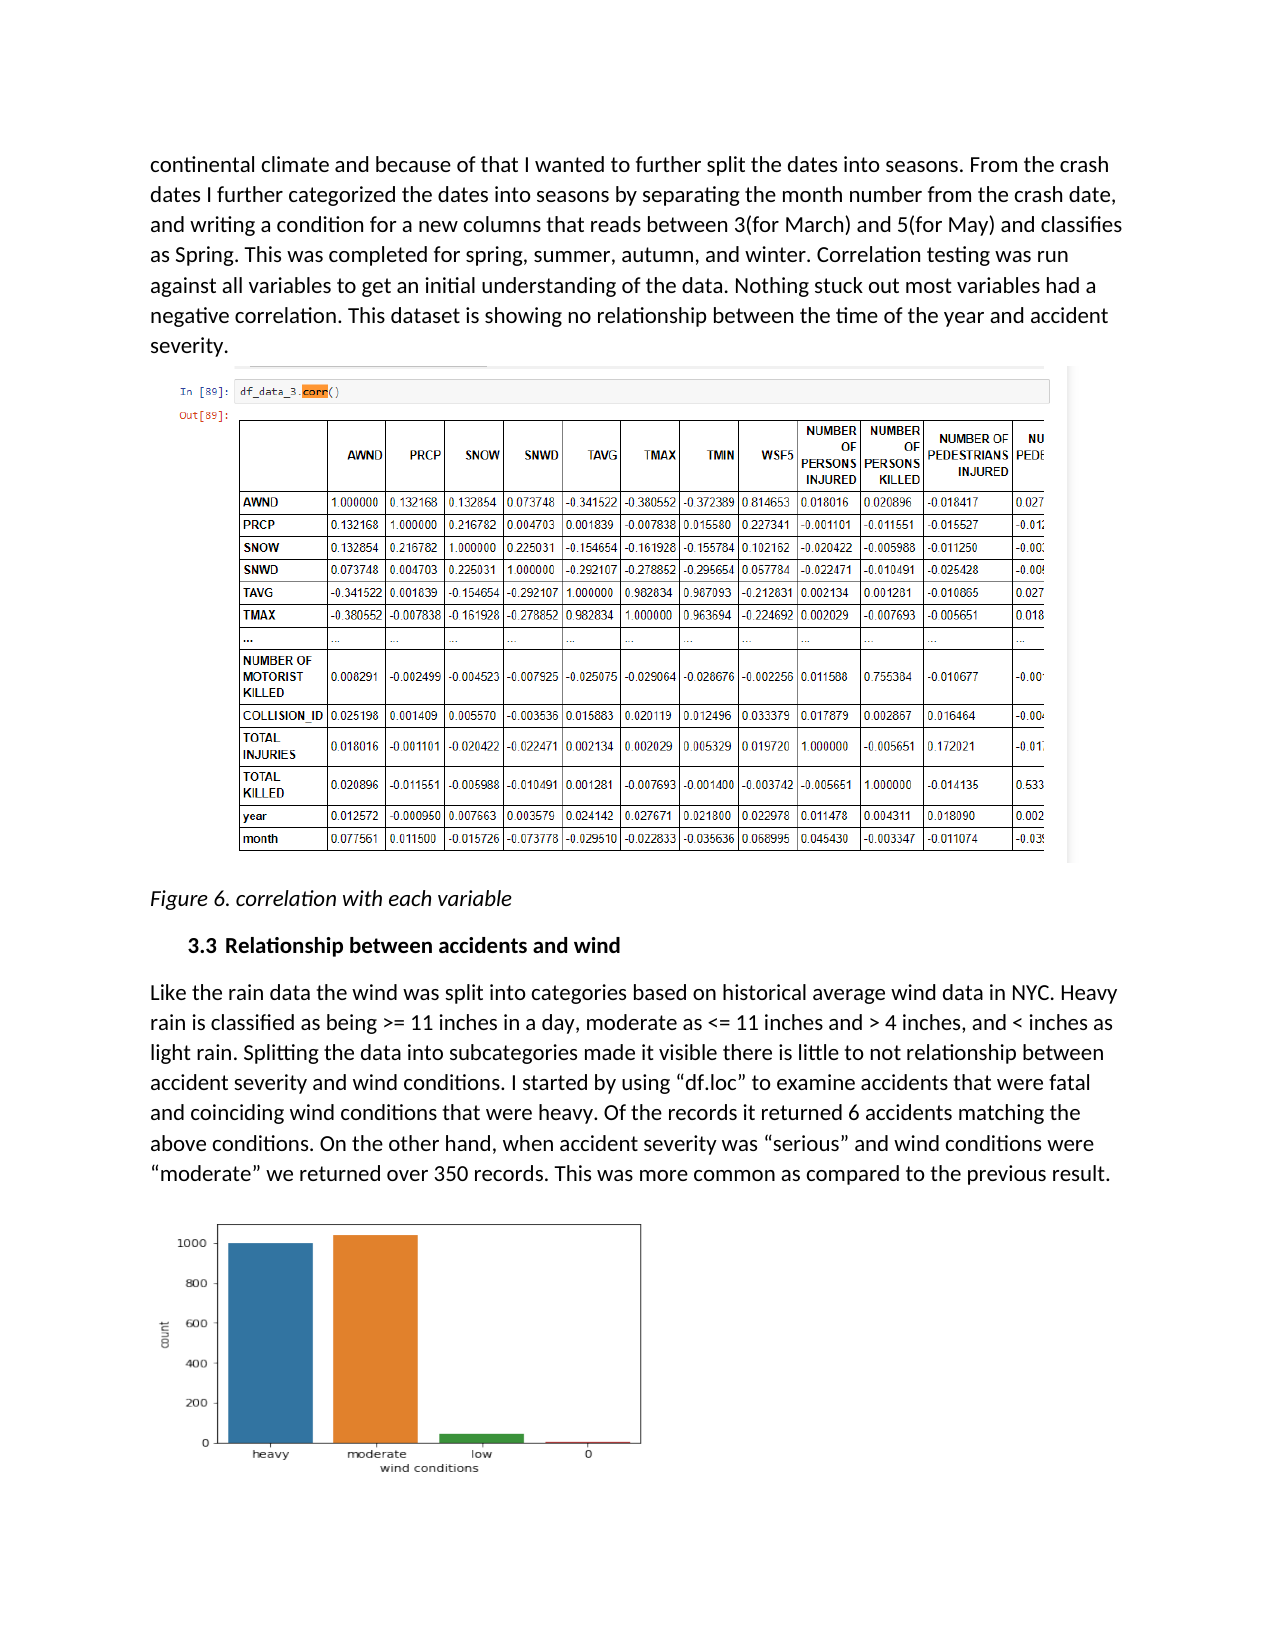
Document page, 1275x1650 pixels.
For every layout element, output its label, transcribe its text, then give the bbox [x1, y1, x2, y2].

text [150, 150, 1125, 359]
picture [150, 1215, 653, 1481]
picture [150, 366, 1125, 863]
text Figure 6. correlation with each variable [150, 863, 1125, 912]
list Relationship between accidents and wind [187, 931, 1125, 959]
text Like the rain data the wind was split into categories based on historical average wind data in NYC. Heavy rain is classified as being >= 11 inches in a day, moderate as <= 11 inches and > 4 inches, and < inches as light rain. Splitting the data into subcategories made it visible there is little to not relationship between accident severity and wind conditions. I started by using “df.loc” to examine accidents that were fatal and coinciding wind conditions that were heavy. Of the records it returned 6 accidents matching the above conditions. On the other hand, when accident severity was “serious” and wind conditions were “moderate” we returned over 350 records. This was more common as compared to the previous result. [150, 978, 1125, 1187]
